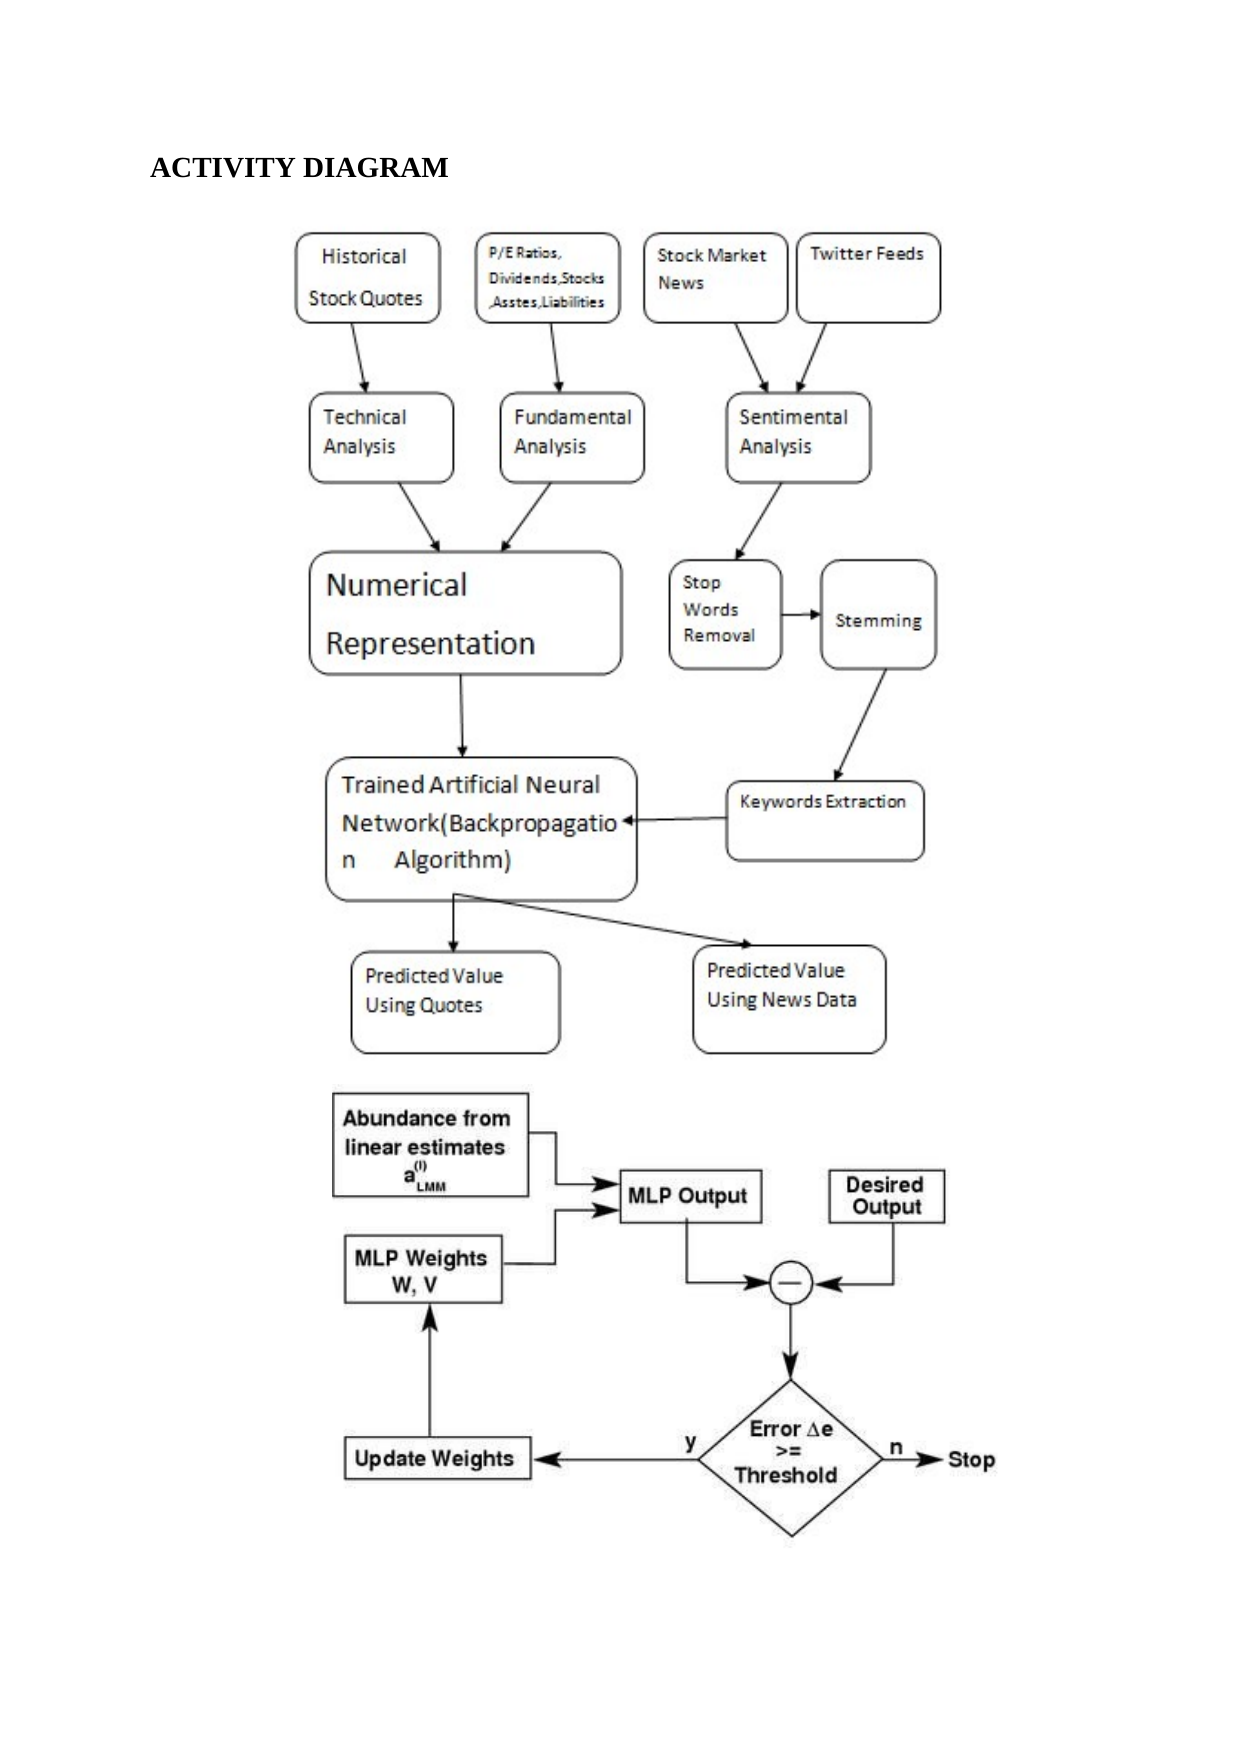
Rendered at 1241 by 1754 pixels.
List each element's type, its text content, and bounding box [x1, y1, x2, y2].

picture [332, 1084, 1011, 1554]
text ACTIVITY DIAGRAM [150, 150, 1024, 183]
picture [262, 198, 969, 1071]
